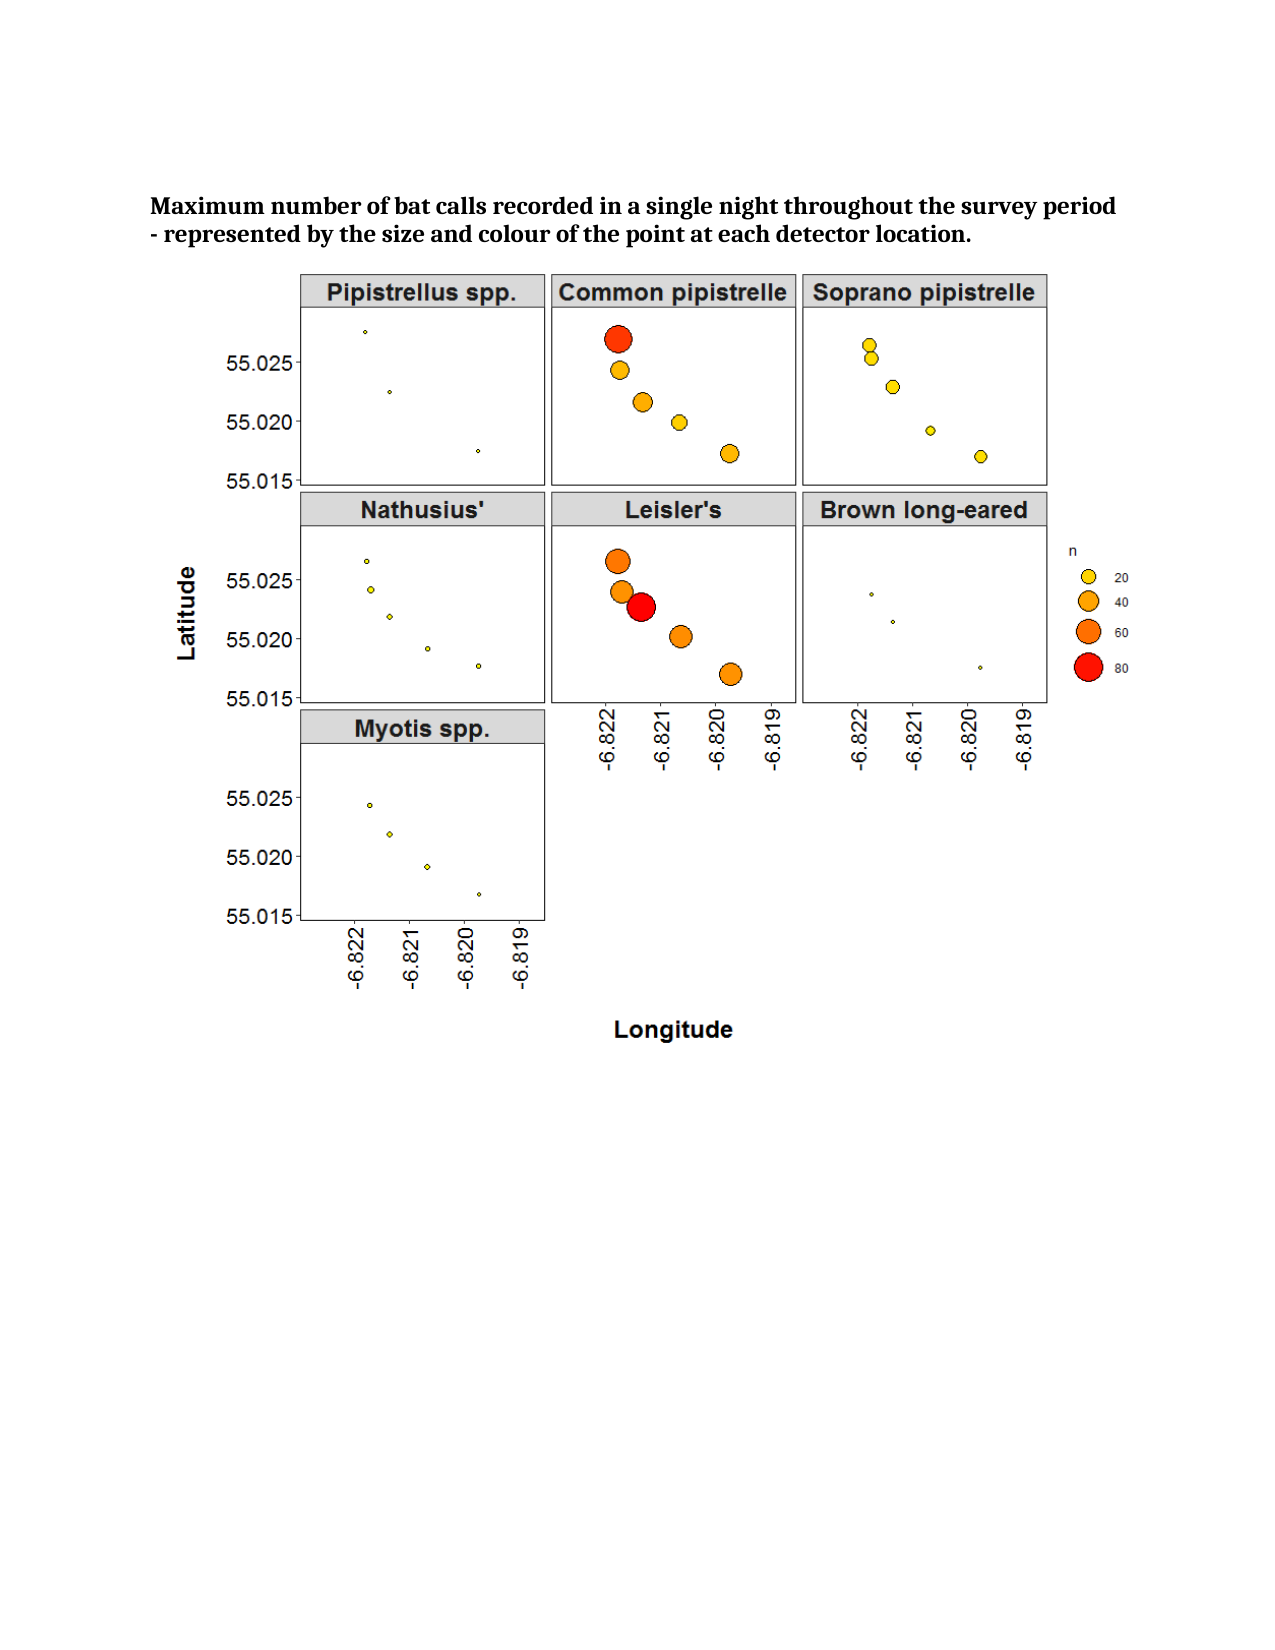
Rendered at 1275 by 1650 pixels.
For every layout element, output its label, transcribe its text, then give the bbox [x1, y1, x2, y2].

text Maximum number of bat calls recorded in a single night throughout the survey period - represented by the size and colour of the point at each detector location. [150, 192, 1125, 249]
picture [168, 267, 1144, 1048]
